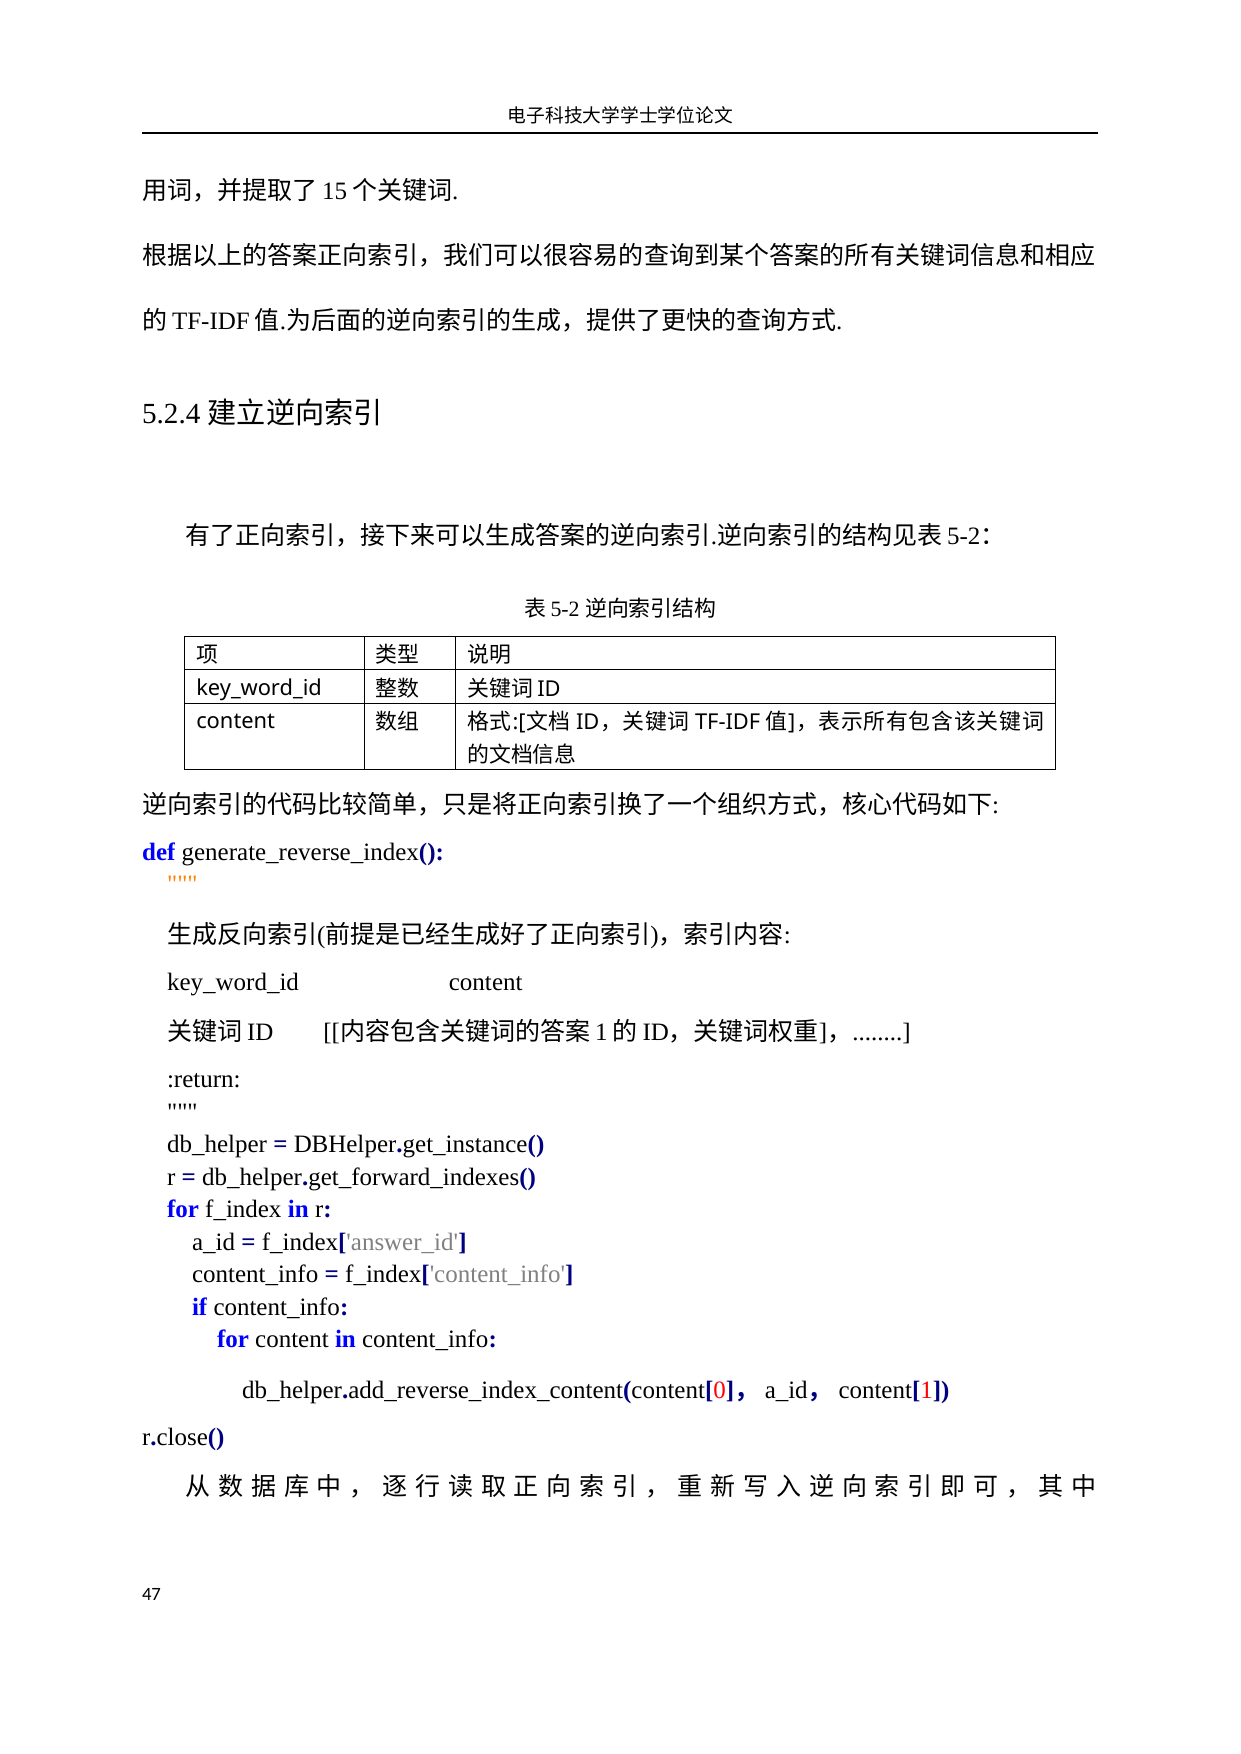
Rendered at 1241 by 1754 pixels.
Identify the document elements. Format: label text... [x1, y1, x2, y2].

text for content in content_info: [142, 1322, 1098, 1355]
text 关键词ID [[内容包含关键词的答案1的ID，关键词权重]，........] [142, 997, 1098, 1062]
text key_word_id content [142, 965, 1098, 997]
text """ [142, 1095, 1098, 1127]
text 有了正向索引，接下来可以生成答案的逆向索引.逆向索引的结构见表5-2： [142, 501, 1098, 566]
text 根据以上的答案正向索引，我们可以很容易的查询到某个答案的所有关键词信息和相应的TF-IDF值.为后面的逆向索引的生成，提供了更快的查询方式. [142, 221, 1098, 351]
text 表5-2 逆向索引结构 [142, 591, 1098, 623]
text a_id = f_index['answer_id'] [142, 1225, 1098, 1257]
table_cell 数组 [365, 704, 455, 769]
subtitle 5.2.4 建立逆向索引 [142, 378, 1098, 443]
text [142, 1452, 1098, 1517]
text db_helper = DBHelper.get_instance() [142, 1127, 1098, 1160]
table_cell 整数 [365, 670, 455, 703]
text def generate_reverse_index(): [142, 835, 1098, 867]
text content_info = f_index['content_info'] [142, 1257, 1098, 1290]
text r.close() [142, 1420, 1098, 1452]
table_cell key_word_id [185, 670, 364, 703]
table_header 类型 [365, 637, 455, 669]
table_cell 格式:[文档ID，关键词TF-IDF值]，表示所有包含该关键词的文档信息 [456, 704, 1055, 769]
table_header 项 [185, 637, 364, 669]
table_header 说明 [456, 637, 1055, 669]
text """ [142, 867, 1098, 900]
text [142, 156, 1098, 221]
text db_helper.add_reverse_index_content(content[0]， a_id， content[1]) [142, 1355, 1098, 1420]
text 生成反向索引(前提是已经生成好了正向索引)，索引内容: [142, 900, 1098, 965]
text 逆向索引的代码比较简单，只是将正向索引换了一个组织方式，核心代码如下: [142, 770, 1098, 835]
table_cell 关键词ID [456, 670, 1055, 703]
text :return: [142, 1062, 1098, 1095]
text if content_info: [142, 1290, 1098, 1322]
text r = db_helper.get_forward_indexes() [142, 1160, 1098, 1192]
table_cell content [185, 704, 364, 769]
text for f_index in r: [142, 1192, 1098, 1225]
